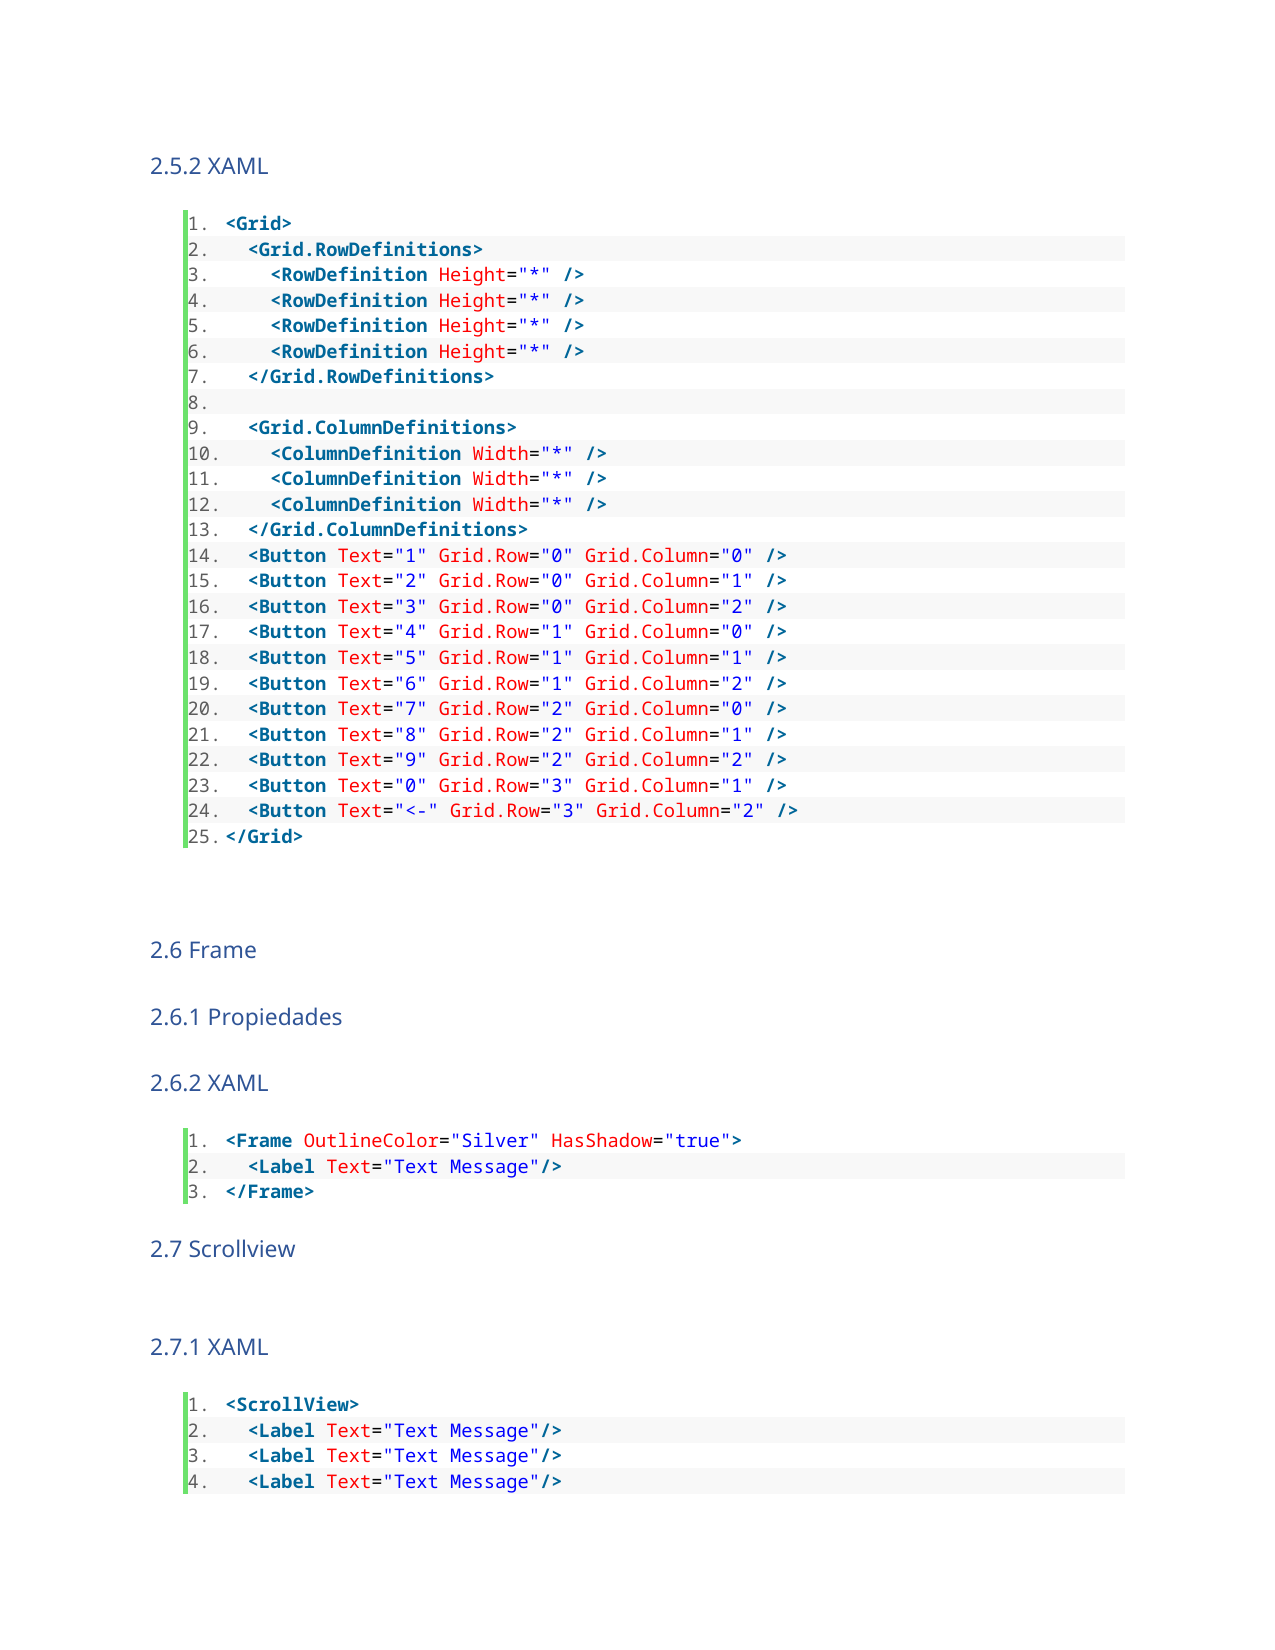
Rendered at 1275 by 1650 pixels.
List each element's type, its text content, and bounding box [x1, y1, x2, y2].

list <RowDefinition Height="*" /> [188, 287, 1125, 312]
list <Label Text="Text Message"/> [188, 1443, 1125, 1468]
list <RowDefinition Height="*" /> [188, 261, 1125, 287]
subtitle 2.6.2 XAML [150, 1067, 1125, 1098]
list <Button Text="6" Grid.Row="1" Grid.Column="2" /> [188, 670, 1125, 695]
list <Grid.RowDefinitions> [188, 236, 1125, 261]
list <Button Text="9" Grid.Row="2" Grid.Column="2" /> [188, 746, 1125, 772]
list <Button Text="4" Grid.Row="1" Grid.Column="0" /> [188, 619, 1125, 644]
list <Button Text="0" Grid.Row="3" Grid.Column="1" /> [188, 772, 1125, 797]
subtitle 2.6.1 Propiedades [150, 1001, 1125, 1032]
list <RowDefinition Height="*" /> [188, 312, 1125, 338]
list <ColumnDefinition Width="*" /> [188, 491, 1125, 517]
list <ColumnDefinition Width="*" /> [188, 440, 1125, 466]
list <Button Text="2" Grid.Row="0" Grid.Column="1" /> [188, 568, 1125, 593]
subtitle 2.7 Scrollview [150, 1233, 1125, 1264]
subtitle 2.5.2 XAML [150, 150, 1125, 181]
list <Button Text="7" Grid.Row="2" Grid.Column="0" /> [188, 695, 1125, 721]
list <RowDefinition Height="*" /> [188, 338, 1125, 363]
list </Grid> [188, 823, 1125, 848]
subtitle 2.7.1 XAML [150, 1331, 1125, 1362]
list <Button Text="5" Grid.Row="1" Grid.Column="1" /> [188, 644, 1125, 670]
list </Grid.RowDefinitions> [188, 363, 1125, 389]
list <Label Text="Text Message"/> [188, 1417, 1125, 1443]
list <Button Text="8" Grid.Row="2" Grid.Column="1" /> [188, 721, 1125, 746]
list <Grid.ColumnDefinitions> [188, 414, 1125, 440]
list <ScrollView> [188, 1392, 1125, 1417]
list </Frame> [188, 1179, 1125, 1204]
list <Button Text="1" Grid.Row="0" Grid.Column="0" /> [188, 542, 1125, 568]
list <Label Text="Text Message"/> [188, 1153, 1125, 1179]
list <Button Text="3" Grid.Row="0" Grid.Column="2" /> [188, 593, 1125, 619]
list <Button Text="<-" Grid.Row="3" Grid.Column="2" /> [188, 797, 1125, 823]
subtitle 2.6 Frame [150, 934, 1125, 965]
list </Grid.ColumnDefinitions> [188, 517, 1125, 542]
list <Frame OutlineColor="Silver" HasShadow="true"> [188, 1128, 1125, 1153]
list <ColumnDefinition Width="*" /> [188, 466, 1125, 491]
list <Grid> [188, 210, 1125, 236]
list <Label Text="Text Message"/> [188, 1468, 1125, 1494]
